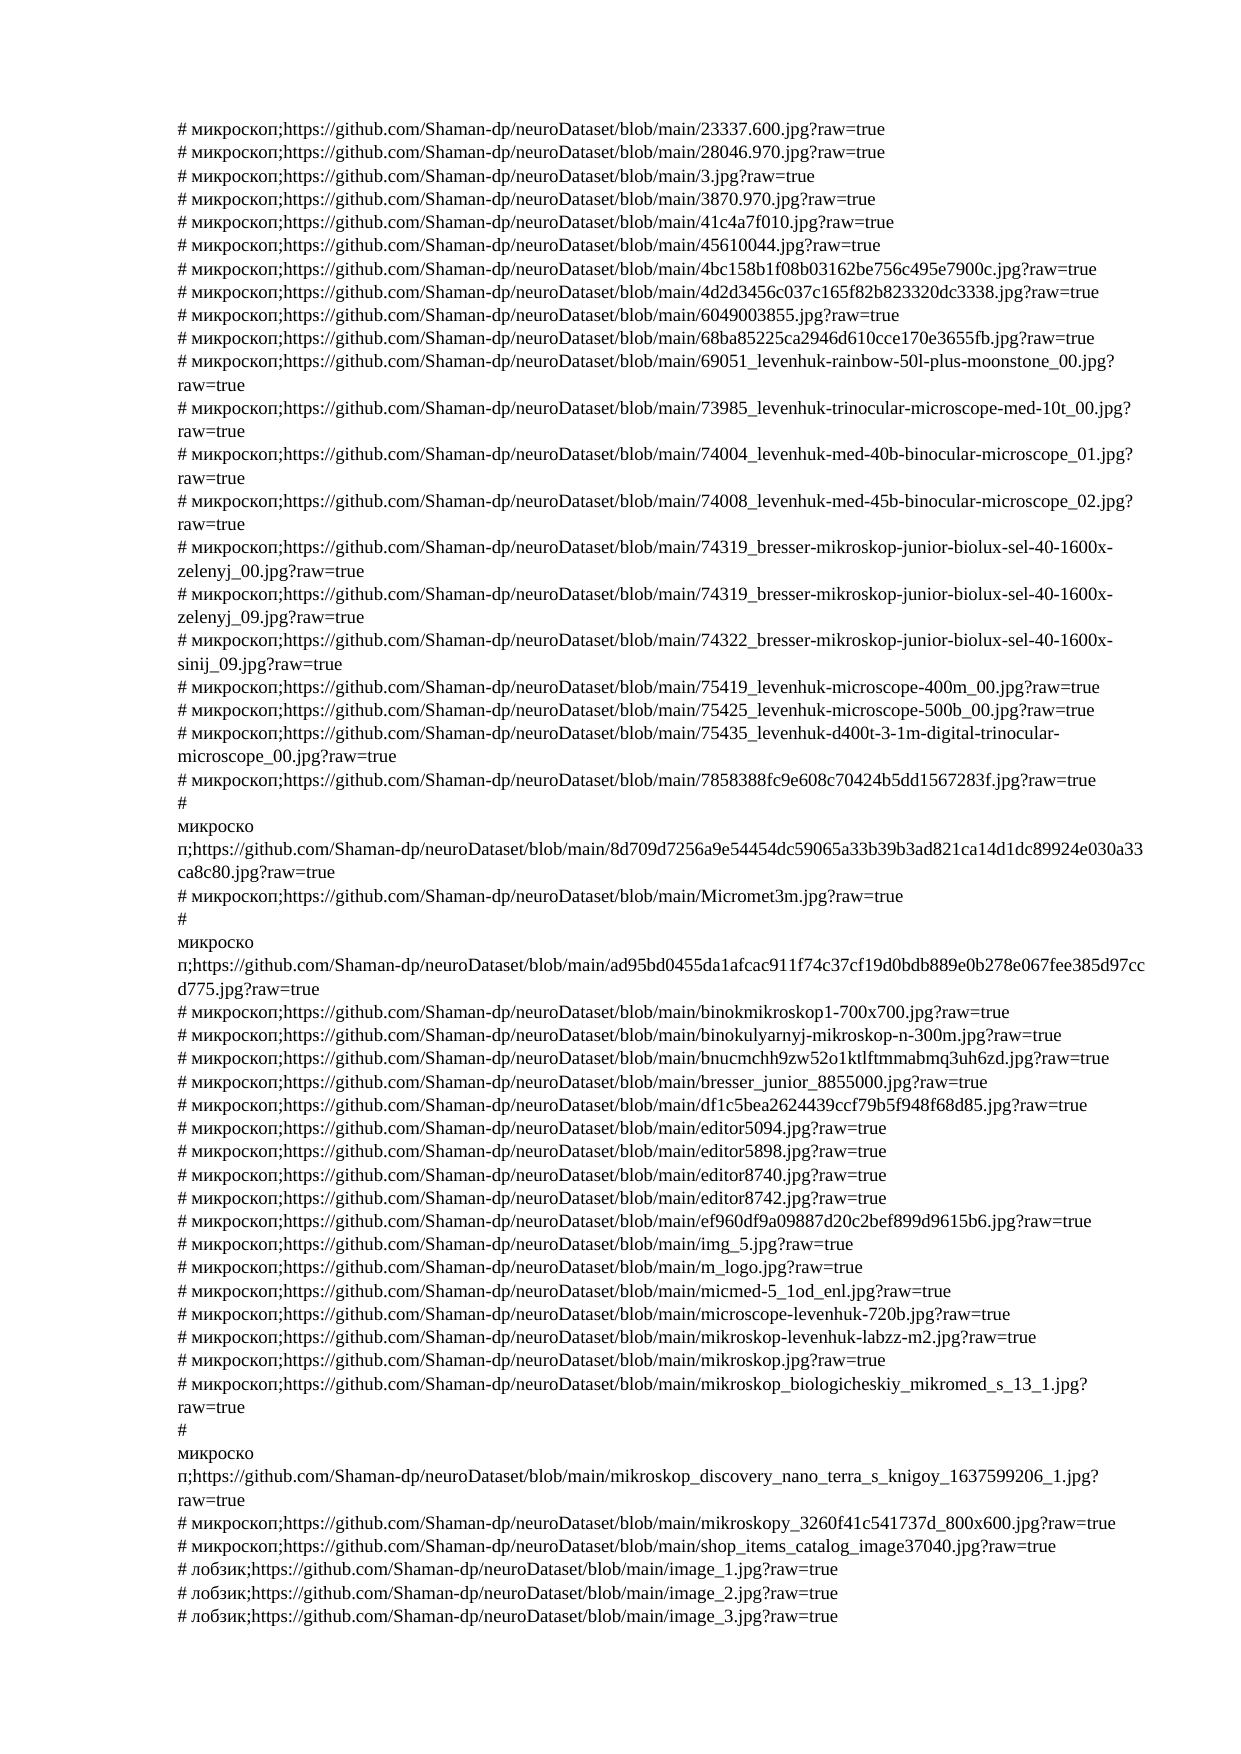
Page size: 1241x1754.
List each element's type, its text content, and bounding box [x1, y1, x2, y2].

text # микроскоп;https://github.com/Shaman-dp/neuroDataset/blob/main/75419_levenhuk-microscope-400m_00.jpg?raw=true [177, 676, 1152, 697]
text # микроскоп;https://github.com/Shaman-dp/neuroDataset/blob/main/m_logo.jpg?raw=true [177, 1256, 1152, 1278]
text # микроскоп;https://github.com/Shaman-dp/neuroDataset/blob/main/df1c5bea2624439ccf79b5f948f68d85.jpg?raw=true [177, 1094, 1152, 1115]
text # микроскоп;https://github.com/Shaman-dp/neuroDataset/blob/main/editor5898.jpg?raw=true [177, 1140, 1152, 1162]
text # лобзик;https://github.com/Shaman-dp/neuroDataset/blob/main/image_3.jpg?raw=true [177, 1605, 1152, 1626]
text # микроскоп;https://github.com/Shaman-dp/neuroDataset/blob/main/binokulyarnyj-mikroskop-n-300m.jpg?raw=true [177, 1024, 1152, 1046]
text # микроскоп;https://github.com/Shaman-dp/neuroDataset/blob/main/editor8742.jpg?raw=true [177, 1187, 1152, 1208]
text # микроскоп;https://github.com/Shaman-dp/neuroDataset/blob/main/7858388fc9e608c70424b5dd1567283f.jpg?raw=true [177, 768, 1152, 790]
text # микроскоп;https://github.com/Shaman-dp/neuroDataset/blob/main/74319_bresser-mikroskop-junior-biolux-sel-40-1600x-zelenyj_09.jpg?raw=true [177, 583, 1152, 627]
text # микроскоп;https://github.com/Shaman-dp/neuroDataset/blob/main/mikroskop_biologicheskiy_mikromed_s_13_1.jpg?raw=true [177, 1372, 1152, 1417]
text # микроскоп;https://github.com/Shaman-dp/neuroDataset/blob/main/69051_levenhuk-rainbow-50l-plus-moonstone_00.jpg?raw=true [177, 350, 1152, 395]
text # микроскоп;https://github.com/Shaman-dp/neuroDataset/blob/main/45610044.jpg?raw=true [177, 234, 1152, 256]
text # микроскоп;https://github.com/Shaman-dp/neuroDataset/blob/main/74319_bresser-mikroskop-junior-biolux-sel-40-1600x-zelenyj_00.jpg?raw=true [177, 536, 1152, 581]
text # микроскоп;https://github.com/Shaman-dp/neuroDataset/blob/main/68ba85225ca2946d610cce170e3655fb.jpg?raw=true [177, 327, 1152, 349]
text # микроскоп;https://github.com/Shaman-dp/neuroDataset/blob/main/74322_bresser-mikroskop-junior-biolux-sel-40-1600x-sinij_09.jpg?raw=true [177, 629, 1152, 674]
text # микроскоп;https://github.com/Shaman-dp/neuroDataset/blob/main/74008_levenhuk-med-45b-binocular-microscope_02.jpg?raw=true [177, 490, 1152, 534]
text # микроскоп;https://github.com/Shaman-dp/neuroDataset/blob/main/28046.970.jpg?raw=true [177, 141, 1152, 163]
text # микроскоп;https://github.com/Shaman-dp/neuroDataset/blob/main/binokmikroskop1-700x700.jpg?raw=true [177, 1001, 1152, 1022]
text # микроскоп;https://github.com/Shaman-dp/neuroDataset/blob/main/73985_levenhuk-trinocular-microscope-med-10t_00.jpg?raw=true [177, 397, 1152, 442]
text # микроскоп;https://github.com/Shaman-dp/neuroDataset/blob/main/bresser_junior_8855000.jpg?raw=true [177, 1071, 1152, 1092]
text # микроскоп;https://github.com/Shaman-dp/neuroDataset/blob/main/editor8740.jpg?raw=true [177, 1163, 1152, 1185]
text # микроскоп;https://github.com/Shaman-dp/neuroDataset/blob/main/editor5094.jpg?raw=true [177, 1117, 1152, 1138]
text # микроскоп;https://github.com/Shaman-dp/neuroDataset/blob/main/bnucmchh9zw52o1ktlftmmabmq3uh6zd.jpg?raw=true [177, 1047, 1152, 1069]
text # микроскоп;https://github.com/Shaman-dp/neuroDataset/blob/main/ad95bd0455da1afcac911f74c37cf19d0bdb889e0b278e067fee385d97ccd775.jpg?raw=true [177, 908, 1152, 999]
text # микроскоп;https://github.com/Shaman-dp/neuroDataset/blob/main/mikroskopy_3260f41c541737d_800x600.jpg?raw=true [177, 1512, 1152, 1533]
text # микроскоп;https://github.com/Shaman-dp/neuroDataset/blob/main/ef960df9a09887d20c2bef899d9615b6.jpg?raw=true [177, 1210, 1152, 1231]
text # микроскоп;https://github.com/Shaman-dp/neuroDataset/blob/main/mikroskop.jpg?raw=true [177, 1349, 1152, 1371]
text # микроскоп;https://github.com/Shaman-dp/neuroDataset/blob/main/mikroskop-levenhuk-labzz-m2.jpg?raw=true [177, 1326, 1152, 1348]
text # микроскоп;https://github.com/Shaman-dp/neuroDataset/blob/main/3870.970.jpg?raw=true [177, 188, 1152, 209]
text # микроскоп;https://github.com/Shaman-dp/neuroDataset/blob/main/74004_levenhuk-med-40b-binocular-microscope_01.jpg?raw=true [177, 443, 1152, 488]
text # микроскоп;https://github.com/Shaman-dp/neuroDataset/blob/main/Micromet3m.jpg?raw=true [177, 885, 1152, 906]
text # лобзик;https://github.com/Shaman-dp/neuroDataset/blob/main/image_1.jpg?raw=true [177, 1558, 1152, 1580]
text # микроскоп;https://github.com/Shaman-dp/neuroDataset/blob/main/3.jpg?raw=true [177, 164, 1152, 186]
text # микроскоп;https://github.com/Shaman-dp/neuroDataset/blob/main/micmed-5_1od_enl.jpg?raw=true [177, 1279, 1152, 1301]
text # микроскоп;https://github.com/Shaman-dp/neuroDataset/blob/main/mikroskop_discovery_nano_terra_s_knigoy_1637599206_1.jpg?raw=true [177, 1419, 1152, 1510]
text # микроскоп;https://github.com/Shaman-dp/neuroDataset/blob/main/microscope-levenhuk-720b.jpg?raw=true [177, 1303, 1152, 1324]
text # микроскоп;https://github.com/Shaman-dp/neuroDataset/blob/main/75435_levenhuk-d400t-3-1m-digital-trinocular-microscope_00.jpg?raw=true [177, 722, 1152, 767]
text # микроскоп;https://github.com/Shaman-dp/neuroDataset/blob/main/41c4a7f010.jpg?raw=true [177, 211, 1152, 233]
text # микроскоп;https://github.com/Shaman-dp/neuroDataset/blob/main/4bc158b1f08b03162be756c495e7900c.jpg?raw=true [177, 257, 1152, 279]
text # микроскоп;https://github.com/Shaman-dp/neuroDataset/blob/main/shop_items_catalog_image37040.jpg?raw=true [177, 1535, 1152, 1557]
text # микроскоп;https://github.com/Shaman-dp/neuroDataset/blob/main/6049003855.jpg?raw=true [177, 304, 1152, 326]
text # микроскоп;https://github.com/Shaman-dp/neuroDataset/blob/main/23337.600.jpg?raw=true [177, 118, 1152, 140]
text # микроскоп;https://github.com/Shaman-dp/neuroDataset/blob/main/8d709d7256a9e54454dc59065a33b39b3ad821ca14d1dc89924e030a33ca8c80.jpg?raw=true [177, 792, 1152, 883]
text # микроскоп;https://github.com/Shaman-dp/neuroDataset/blob/main/img_5.jpg?raw=true [177, 1233, 1152, 1255]
text # микроскоп;https://github.com/Shaman-dp/neuroDataset/blob/main/75425_levenhuk-microscope-500b_00.jpg?raw=true [177, 699, 1152, 720]
text # микроскоп;https://github.com/Shaman-dp/neuroDataset/blob/main/4d2d3456c037c165f82b823320dc3338.jpg?raw=true [177, 281, 1152, 302]
text # лобзик;https://github.com/Shaman-dp/neuroDataset/blob/main/image_2.jpg?raw=true [177, 1582, 1152, 1603]
